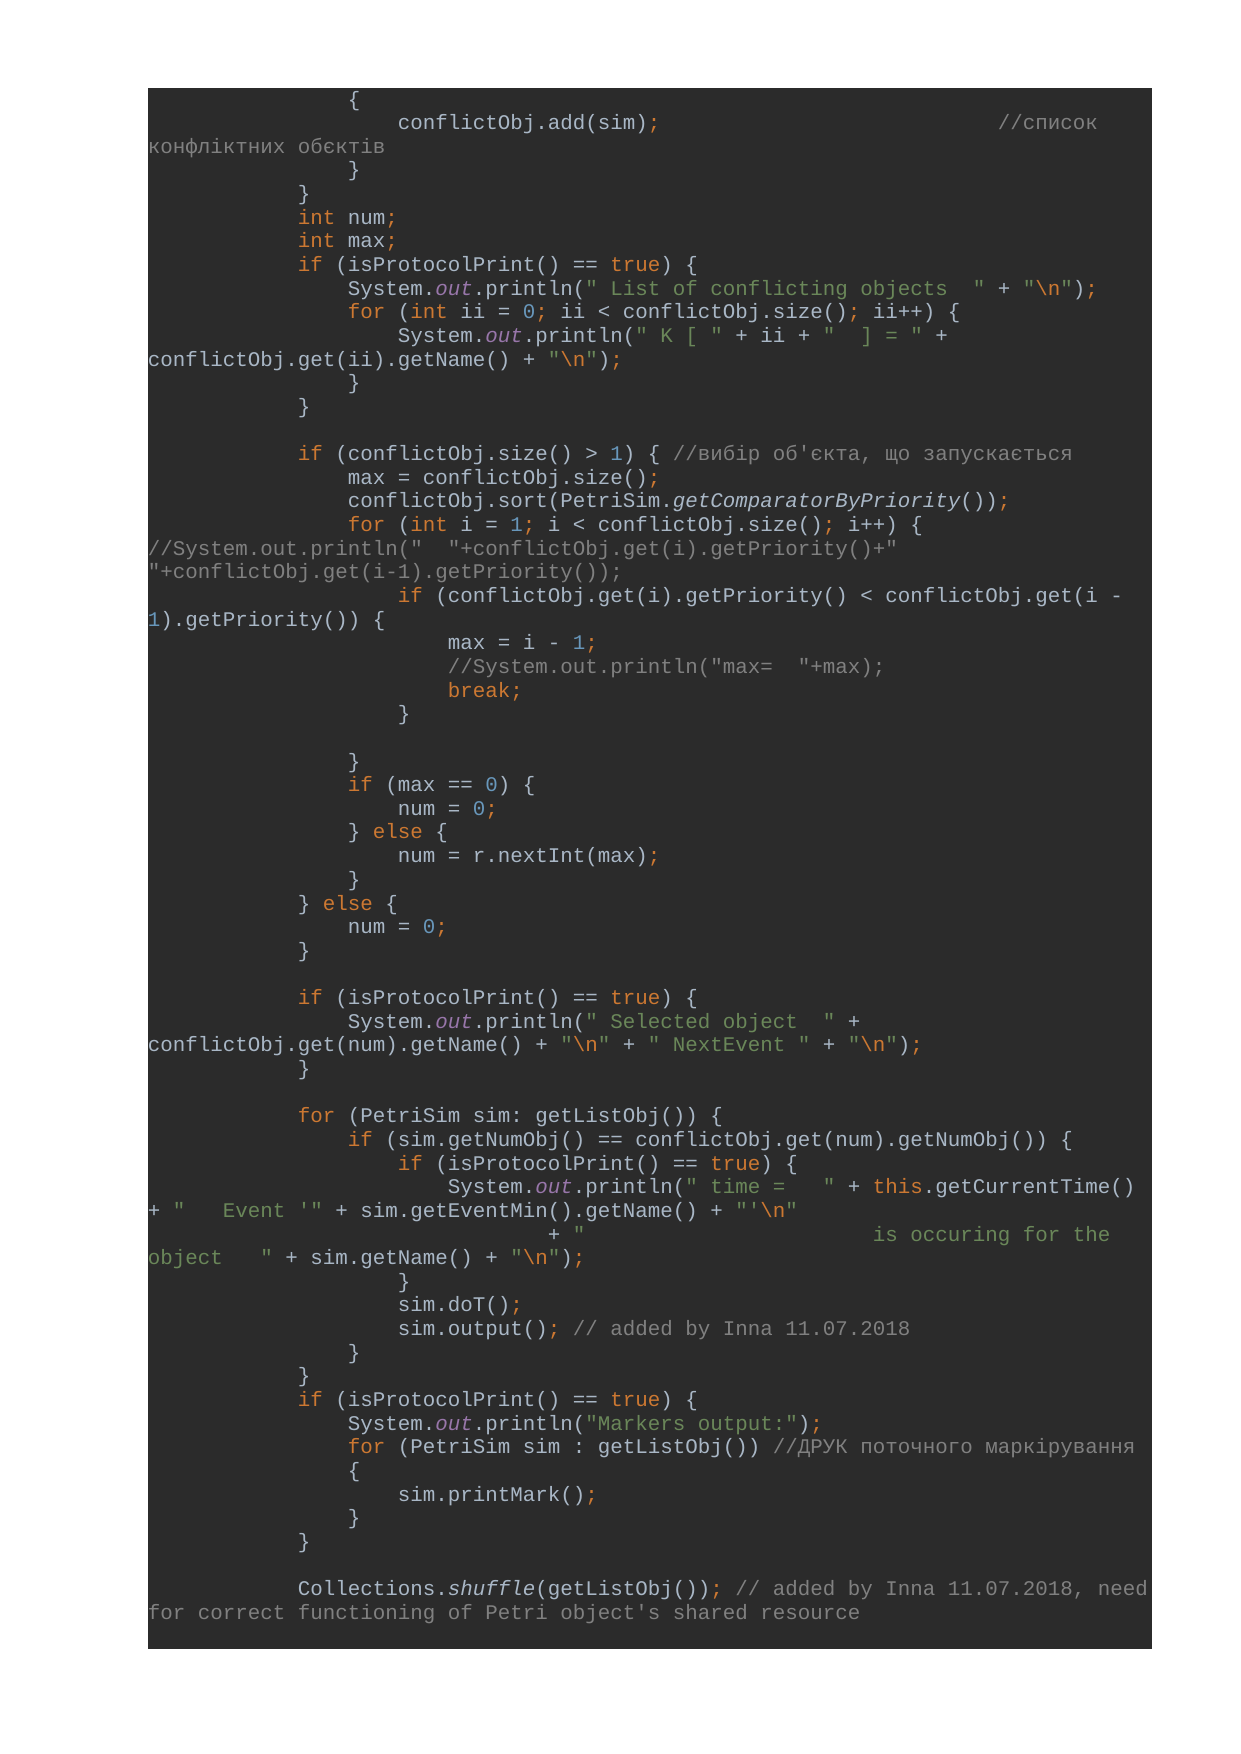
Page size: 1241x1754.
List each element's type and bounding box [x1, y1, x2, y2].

text [148, 88, 1152, 1649]
